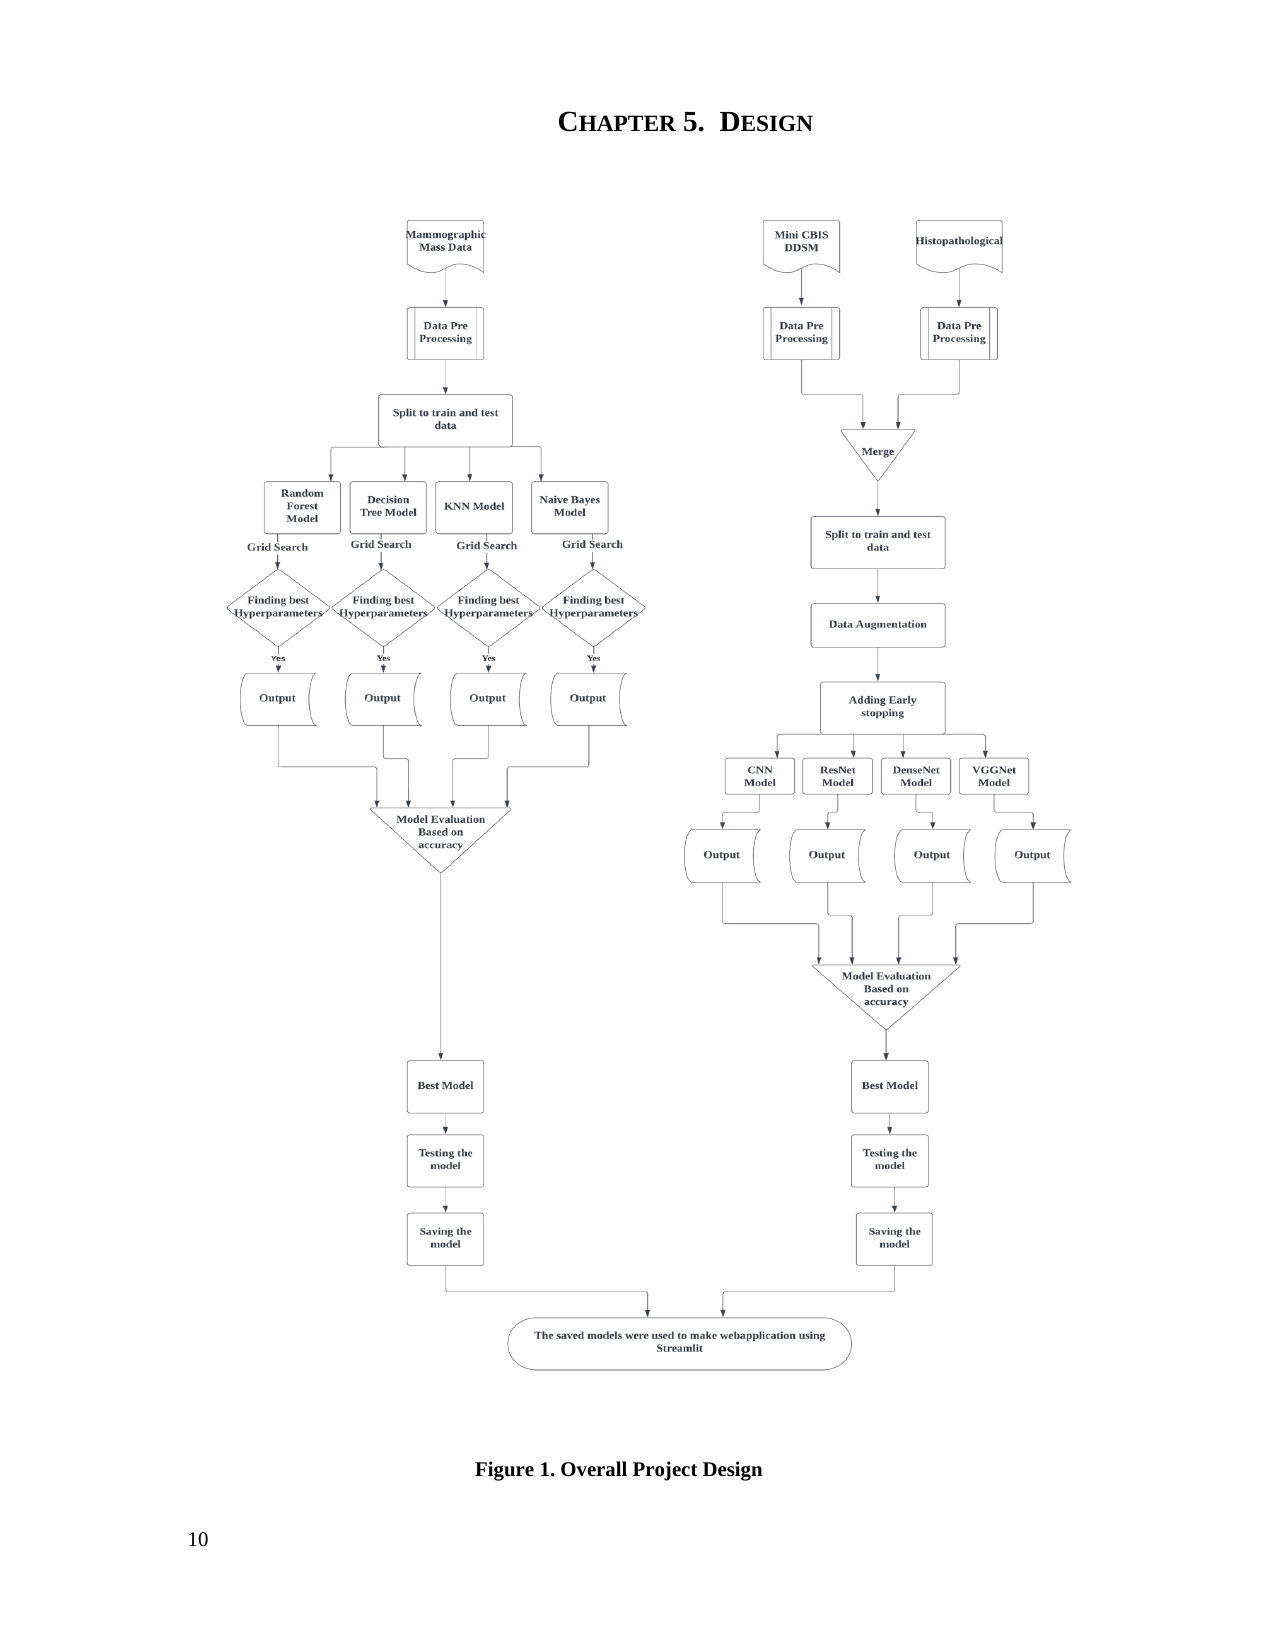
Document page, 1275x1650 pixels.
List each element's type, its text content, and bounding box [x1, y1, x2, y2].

subtitle Design [320, 104, 1050, 138]
picture [187, 150, 1143, 1457]
text Figure 1. Overall Project Design [187, 1457, 1050, 1481]
